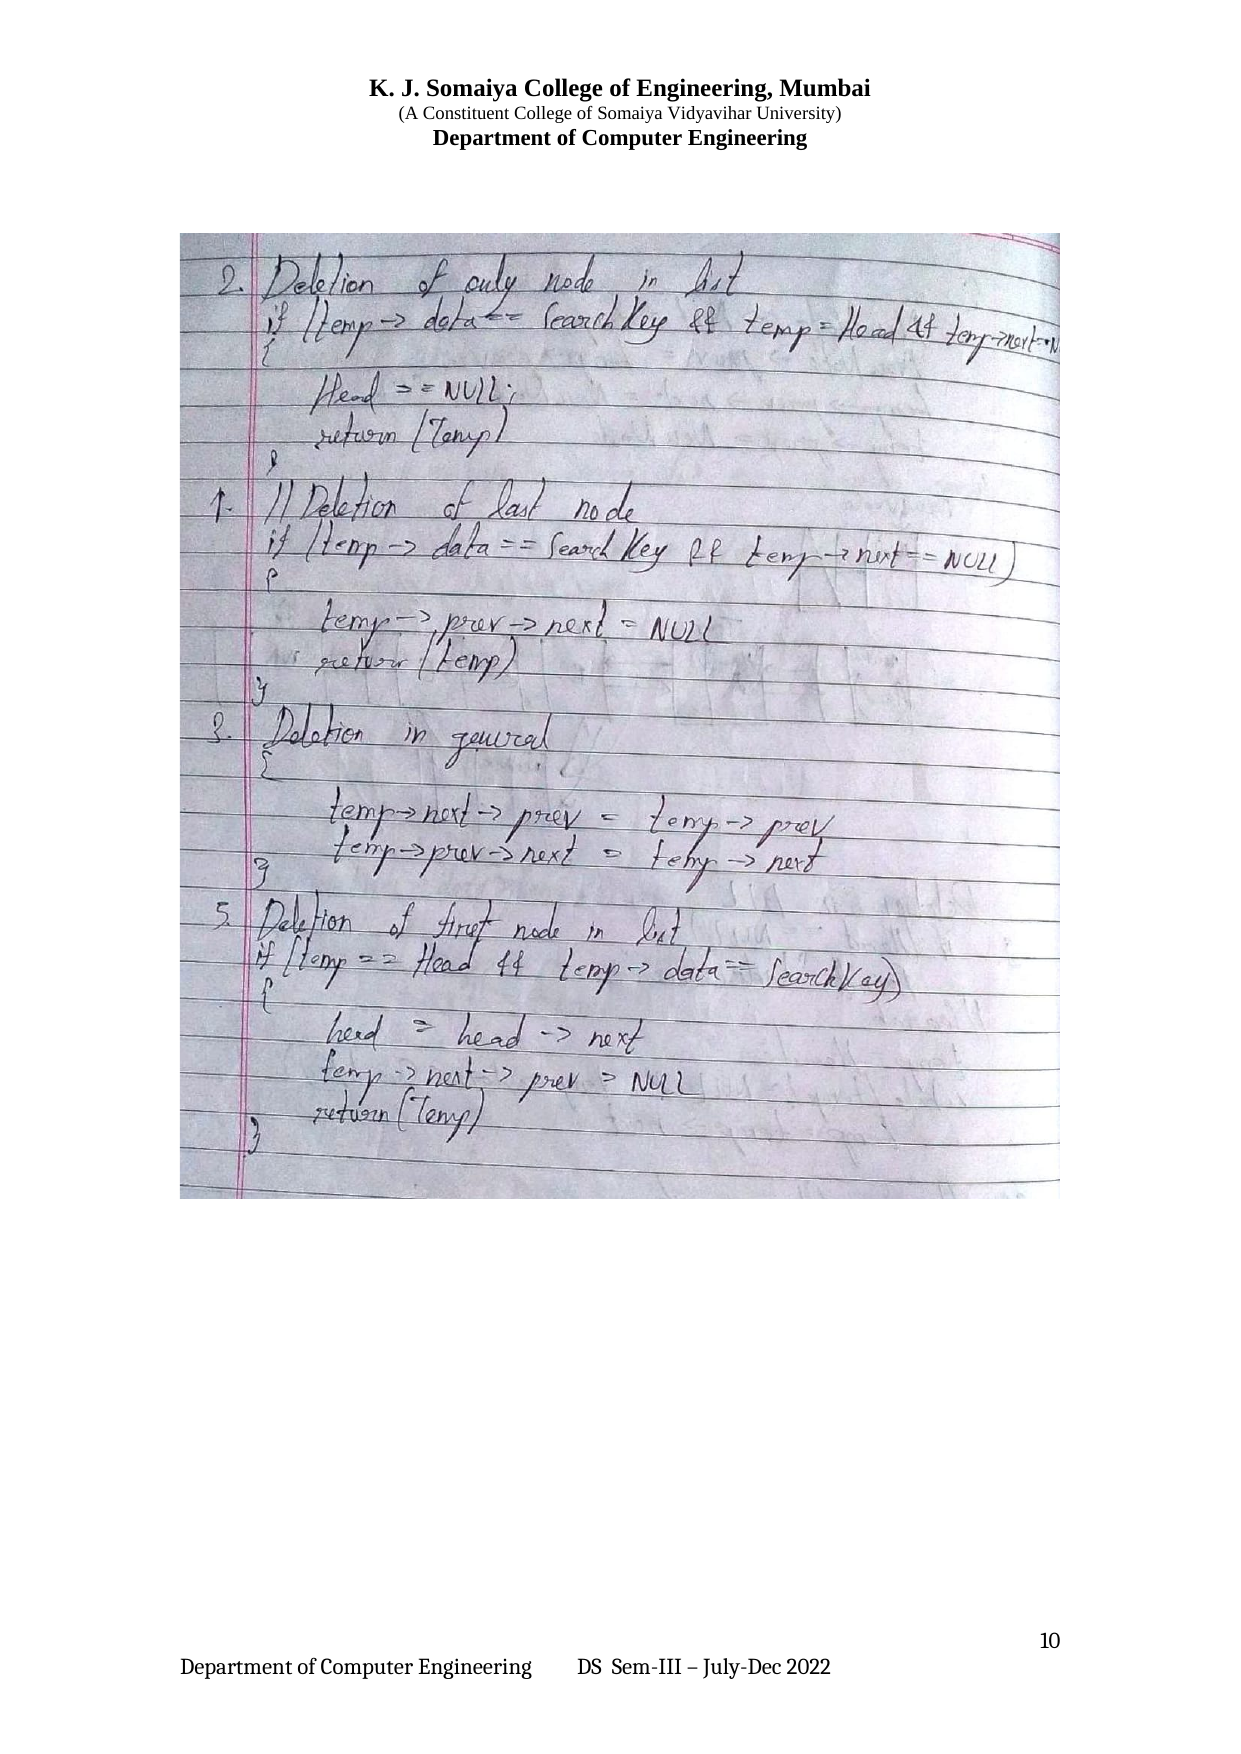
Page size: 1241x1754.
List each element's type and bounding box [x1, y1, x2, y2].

picture [179, 233, 1060, 1199]
